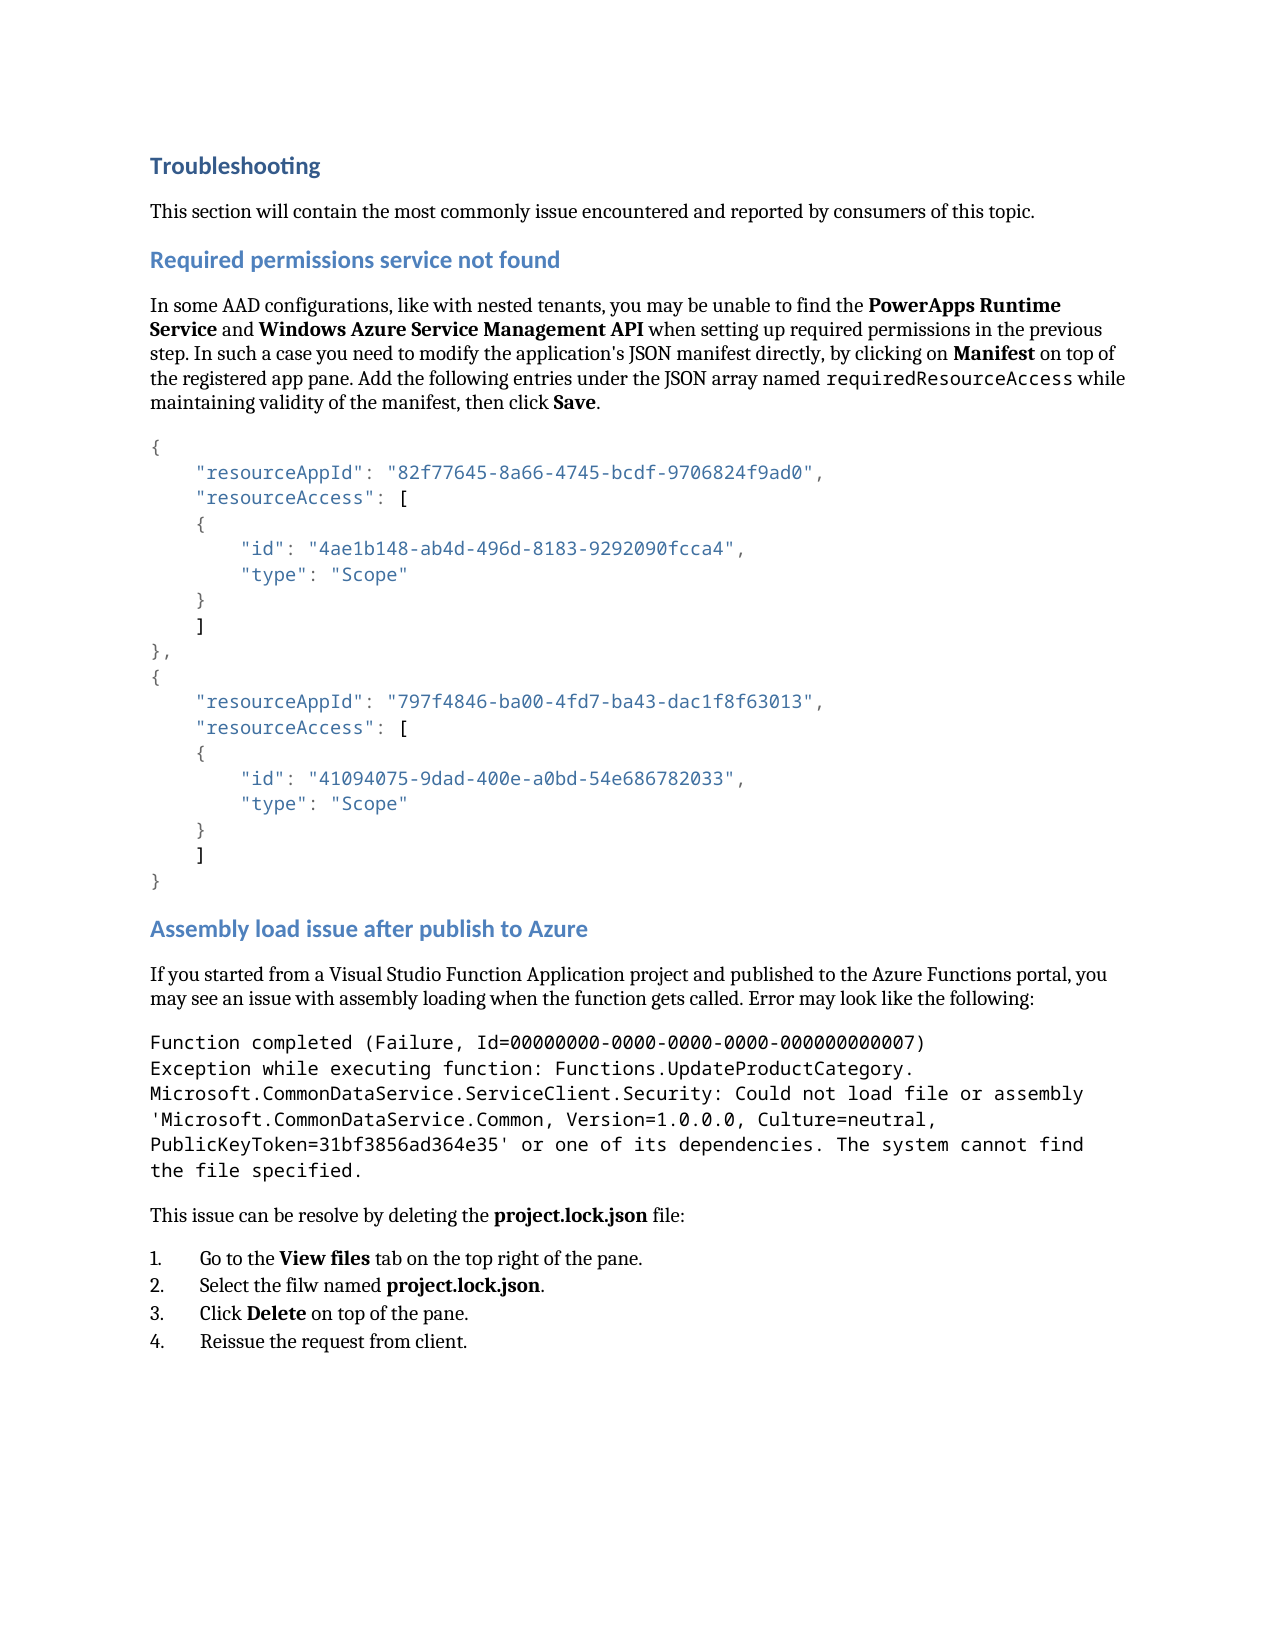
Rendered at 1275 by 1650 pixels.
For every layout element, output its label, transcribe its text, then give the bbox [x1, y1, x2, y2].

text If you started from a Visual Studio Function Application project and published to the Azure Functions portal, you may see an issue with assembly loading when the function gets called. Error may look like the following: [150, 963, 1125, 1011]
list Go to the View files tab on the top right of the pane. [150, 1246, 1125, 1270]
subtitle Troubleshooting [150, 150, 1125, 181]
text In some AAD configurations, like with nested tenants, you may be unable to find the PowerApps Runtime Service and Windows Azure Service Management API when setting up required permissions in the previous step. In such a case you need to modify the application's JSON manifest directly, by clicking on Manifest on top of the registered app pane. Add the following entries under the JSON array named requiredResourceAccess while maintaining validity of the manifest, then click Save. [150, 293, 1125, 415]
text This issue can be resolve by deleting the project.lock.json file: [150, 1203, 1125, 1227]
text This section will contain the most commonly issue encountered and reported by consumers of this topic. [150, 199, 1125, 223]
text { "resourceAppId": "82f77645-8a66-4745-bcdf-9706824f9ad0", "resourceAccess": [ { "id": "4ae1b148-ab4d-496d-8183-9292090fcca4", "type": "Scope" } ] }, { "resourceAppId": "797f4846-ba00-4fd7-ba43-dac1f8f63013", "resourceAccess": [ { "id": "41094075-9dad-400e-a0bd-54e686782033", "type": "Scope" } ] } [150, 433, 1125, 893]
subtitle Required permissions service not found [150, 244, 1125, 274]
subtitle Assembly load issue after publish to Azure [150, 914, 1125, 944]
text Function completed (Failure, Id=00000000-0000-0000-0000-000000000007) Exception while executing function: Functions.UpdateProductCategory. Microsoft.CommonDataService.ServiceClient.Security: Could not load file or assembly 'Microsoft.CommonDataService.Common, Version=1.0.0.0, Culture=neutral, PublicKeyToken=31bf3856ad364e35' or one of its dependencies. The system cannot find the file specified. [150, 1029, 1125, 1183]
list Reissue the request from client. [150, 1329, 1125, 1353]
list Click Delete on top of the pane. [150, 1302, 1125, 1326]
list Select the filw named project.lock.json. [150, 1274, 1125, 1298]
